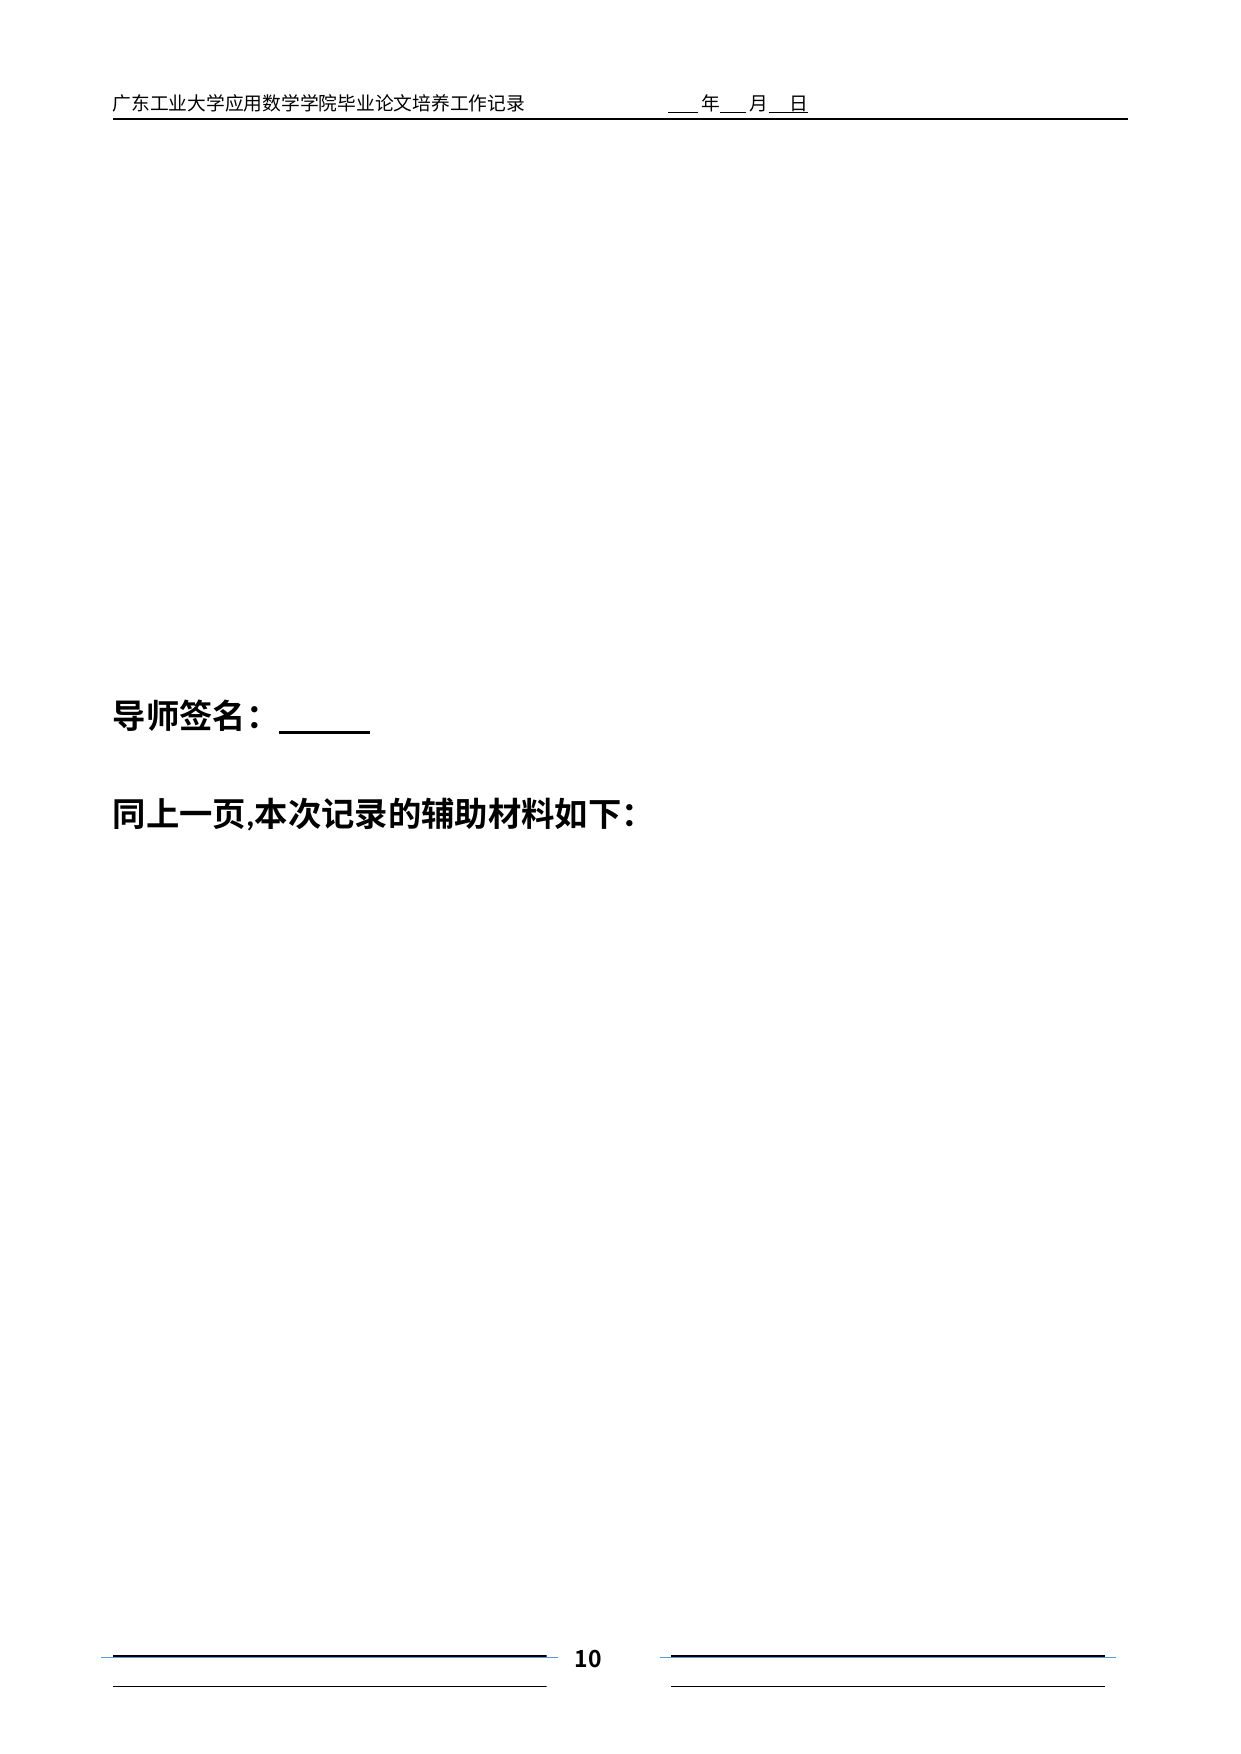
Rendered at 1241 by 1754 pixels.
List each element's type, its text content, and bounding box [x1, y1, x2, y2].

text 同上一页,本次记录的辅助材料如下： [112, 779, 1128, 844]
text 导师签名： [112, 682, 1128, 747]
